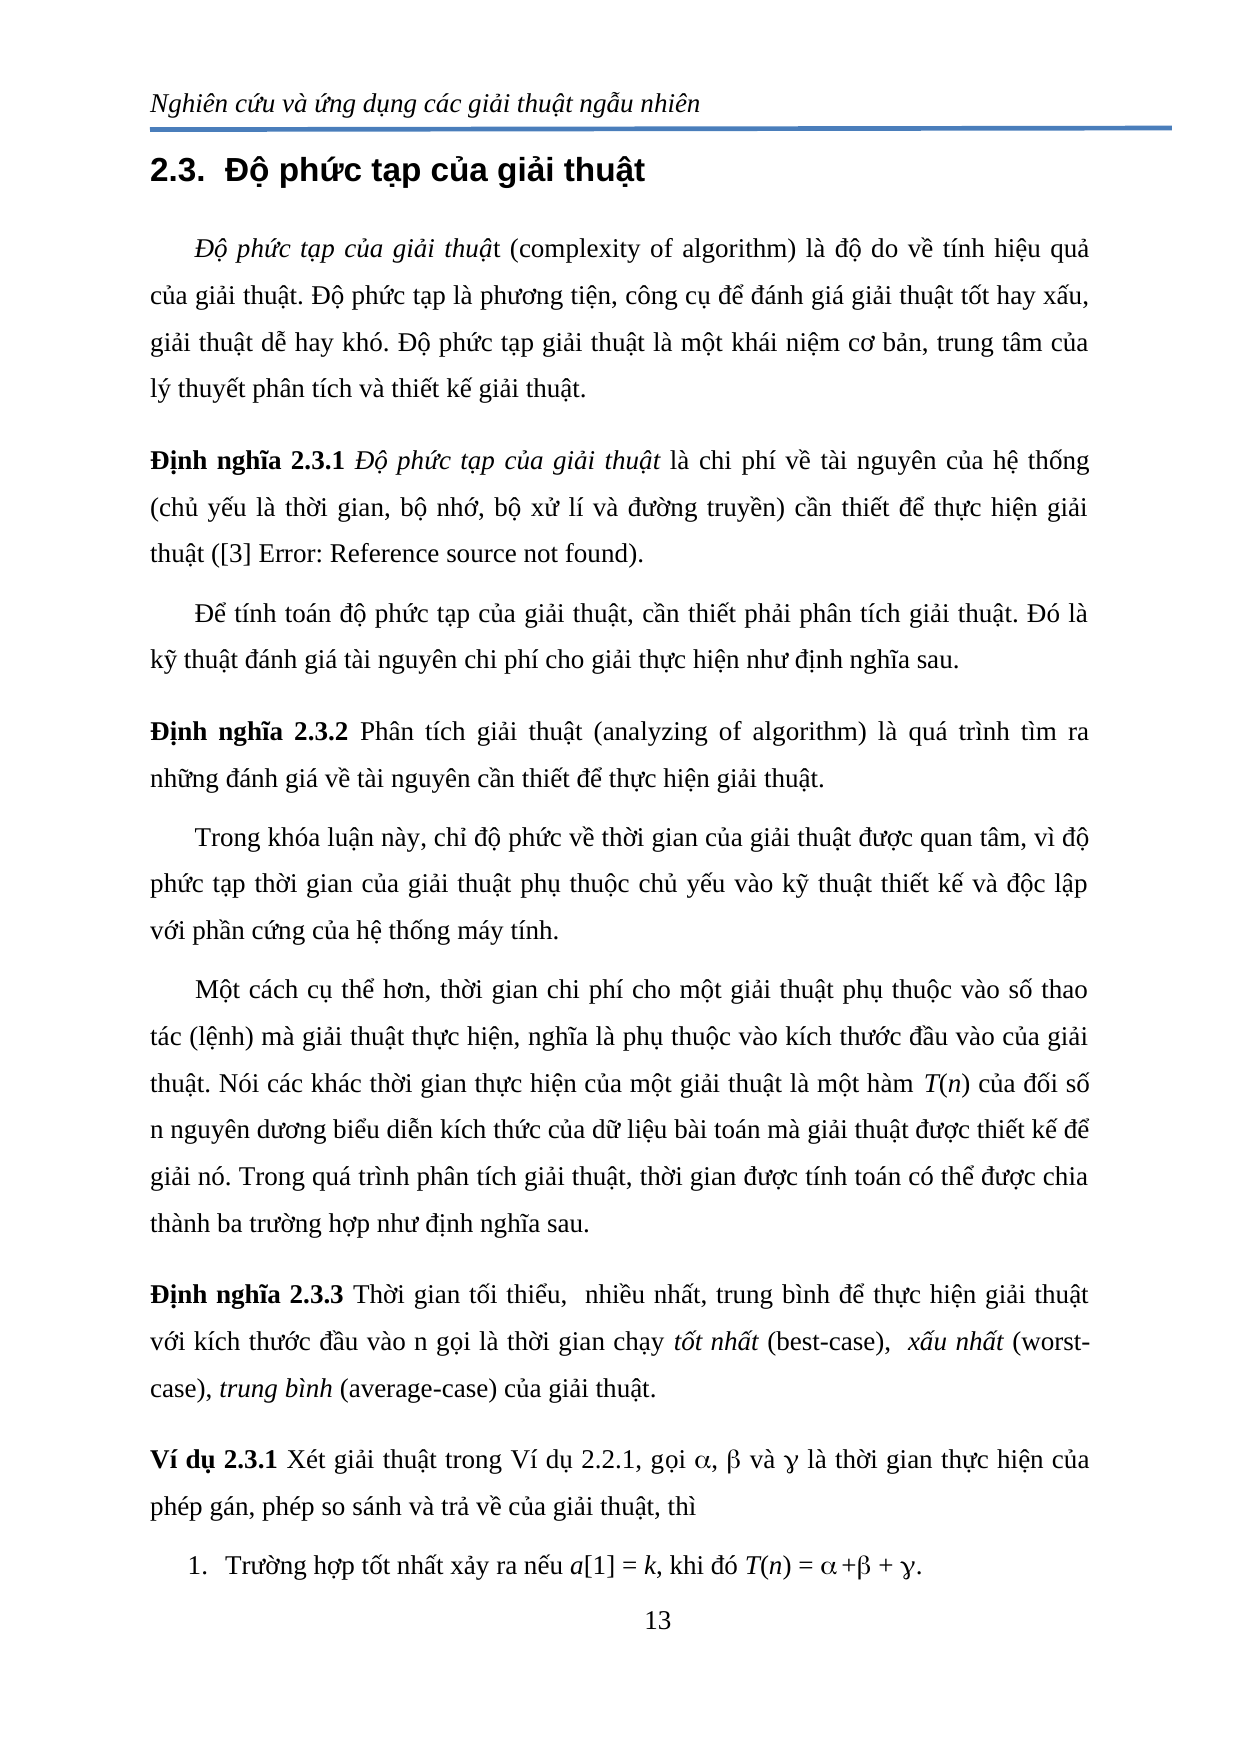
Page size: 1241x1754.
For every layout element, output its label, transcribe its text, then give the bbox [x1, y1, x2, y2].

text Trong khóa luận này, chỉ độ phức về thời gian của giải thuật được quan tâm, vì độ phức tạp thời gian của giải thuật phụ thuộc chủ yếu vào kỹ thuật thiết kế và độc lập với phần cứng của hệ thống máy tính. [150, 821, 1090, 945]
text Định nghĩa 2.3.3 Thời gian tối thiểu, nhiều nhất, trung bình để thực hiện giải thuật với kích thước đầu vào n gọi là thời gian chạy tốt nhất (best-case), xấu nhất (worst-case), trung bình (average-case) của giải thuật. [150, 1278, 1090, 1403]
text Định nghĩa 2.3.2 Phân tích giải thuật (analyzing of algorithm) là quá trình tìm ra những đánh giá về tài nguyên cần thiết để thực hiện giải thuật. [150, 715, 1090, 793]
text Độ phức tạp của giải thuật (complexity of algorithm) là độ do về tính hiệu quả của giải thuật. Độ phức tạp là phương tiện, công cụ để đánh giá giải thuật tốt hay xấu, giải thuật dễ hay khó. Độ phức tạp giải thuật là một khái niệm cơ bản, trung tâm của lý thuyết phân tích và thiết kế giải thuật. [150, 233, 1090, 404]
subtitle Độ phức tạp của giải thuật [150, 150, 1090, 188]
text Ví dụ 2.3.1 Xét giải thuật trong Ví dụ 2.2.1, gọi , và là thời gian thực hiện của phép gán, phép so sánh và trả về của giải thuật, thì [150, 1443, 1090, 1521]
text Một cách cụ thể hơn, thời gian chi phí cho một giải thuật phụ thuộc vào số thao tác (lệnh) mà giải thuật thực hiện, nghĩa là phụ thuộc vào kích thước đầu vào của giải thuật. Nói các khác thời gian thực hiện của một giải thuật là một hàm T(n) của đối số n nguyên dương biểu diễn kích thức của dữ liệu bài toán mà giải thuật được thiết kế để giải nó. Trong quá trình phân tích giải thuật, thời gian được tính toán có thể được chia thành ba trường hợp như định nghĩa sau. [150, 973, 1090, 1238]
text Để tính toán độ phức tạp của giải thuật, cần thiết phải phân tích giải thuật. Đó là kỹ thuật đánh giá tài nguyên chi phí cho giải thực hiện như định nghĩa sau. [150, 597, 1090, 674]
list Trường hợp tốt nhất xảy ra nếu a[1] = k, khi đó T(n) = + + . [187, 1549, 1090, 1581]
